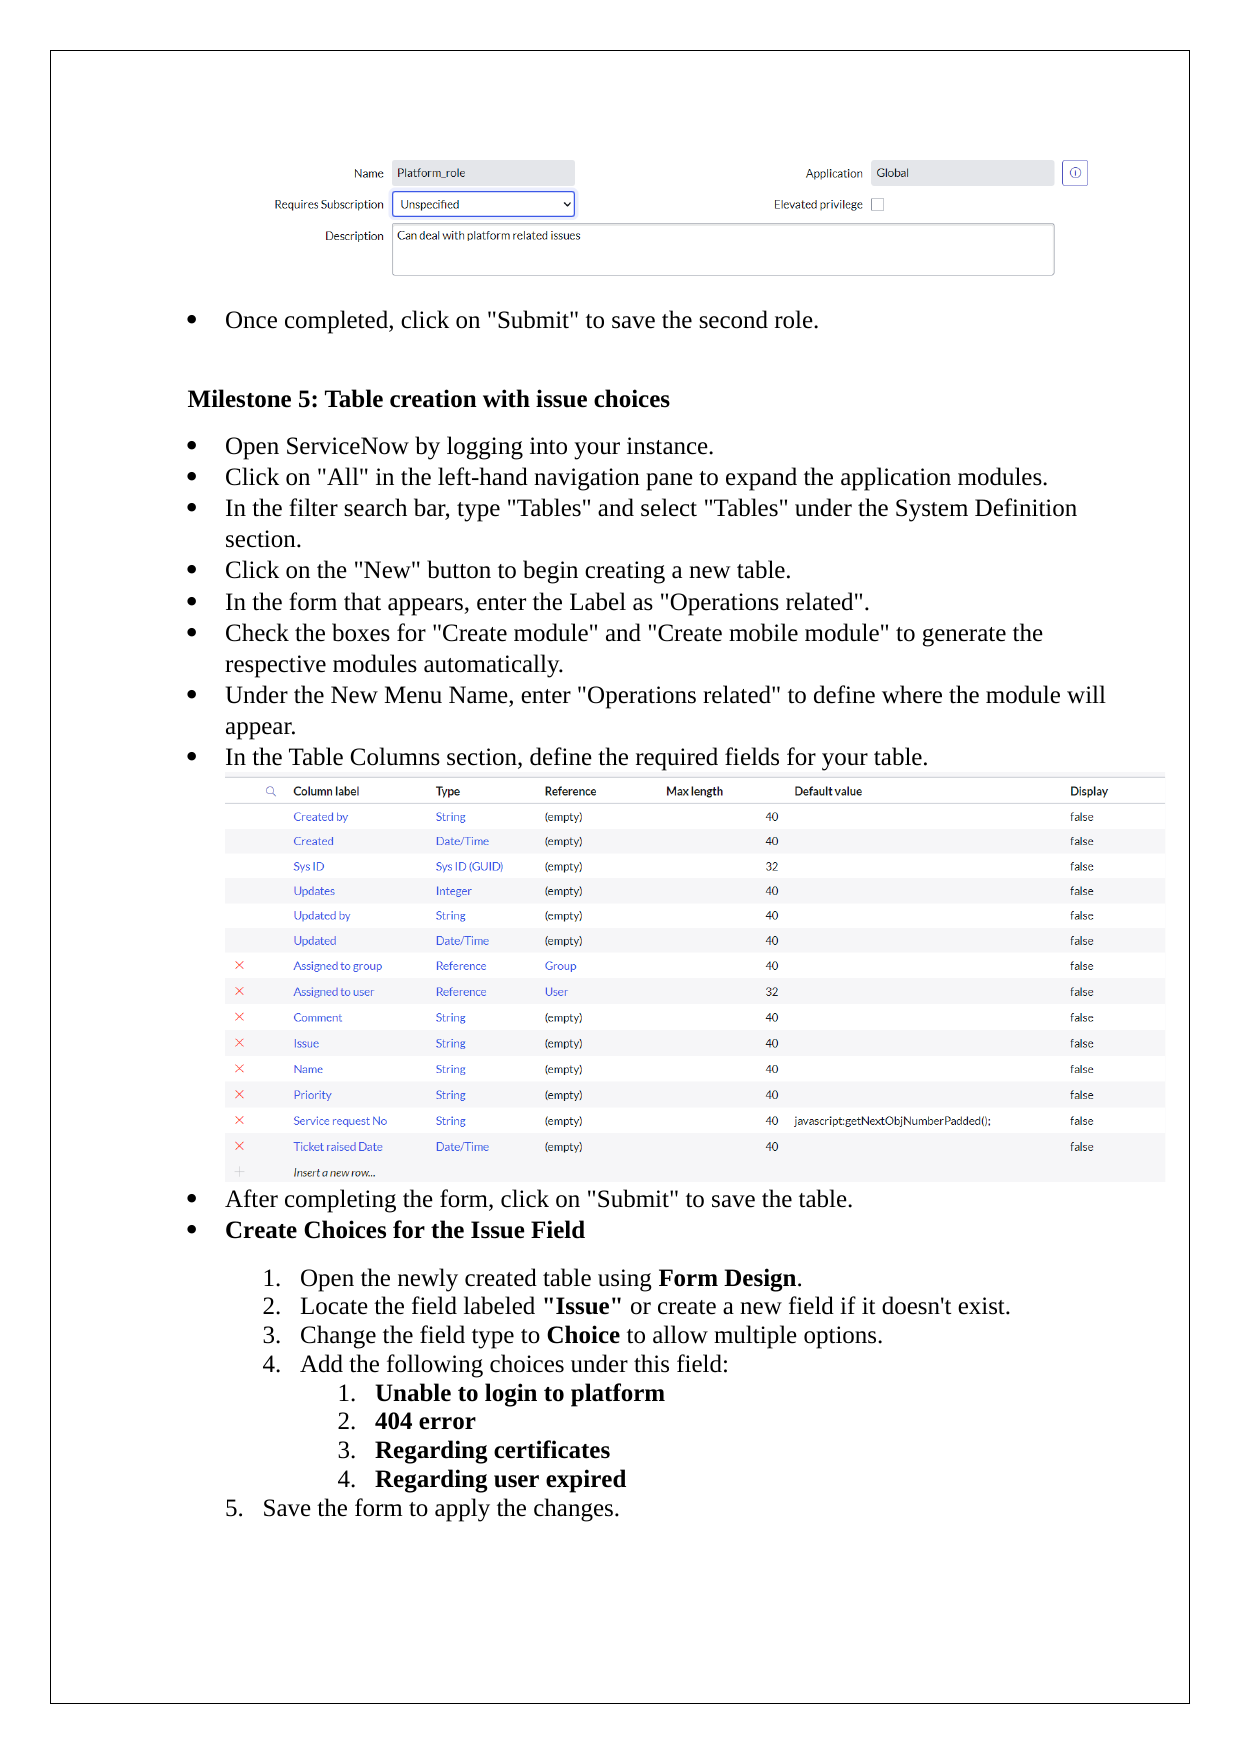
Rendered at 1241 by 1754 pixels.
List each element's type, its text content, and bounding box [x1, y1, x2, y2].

list Check the boxes for "Create module" and "Create mobile module" to generate the respective modules automatically. [187, 618, 1128, 677]
list In the Table Columns section, define the required fields for your table. [187, 742, 1128, 771]
list Regarding certificates [337, 1435, 1128, 1464]
list In the filter search bar, type "Tables" and select "Tables" under the System Definition section. [187, 493, 1128, 553]
list Open ServiceNow by logging into your instance. [187, 431, 1128, 460]
list In the form that appears, enter the Label as "Operations related". [187, 587, 1128, 615]
list 404 error [337, 1406, 1128, 1435]
list Once completed, click on "Submit" to save the second role. [187, 305, 1128, 334]
picture [225, 772, 1166, 1182]
list Locate the field labeled "Issue" or create a new field if it doesn't exist. [262, 1291, 1128, 1320]
list Save the form to apply the changes. [225, 1493, 1128, 1521]
list Create Choices for the Issue Field [187, 1215, 1128, 1244]
list After completing the form, click on "Submit" to save the table. [187, 1184, 1128, 1213]
list Click on "All" in the left-hand navigation pane to expand the application modules. [187, 462, 1128, 491]
list Change the field type to Choice to allow multiple options. [262, 1320, 1128, 1349]
list Open the newly created table using Form Design. [262, 1263, 1128, 1291]
picture [225, 150, 1166, 287]
list Unable to login to platform [337, 1378, 1128, 1406]
list Add the following choices under this field: [262, 1349, 1128, 1378]
text Milestone 5: Table creation with issue choices [187, 353, 1128, 412]
list Regarding user expired [337, 1464, 1128, 1493]
list Under the New Menu Name, enter "Operations related" to define where the module will appear. [187, 680, 1128, 739]
list Click on the "New" button to begin creating a new table. [187, 556, 1128, 584]
